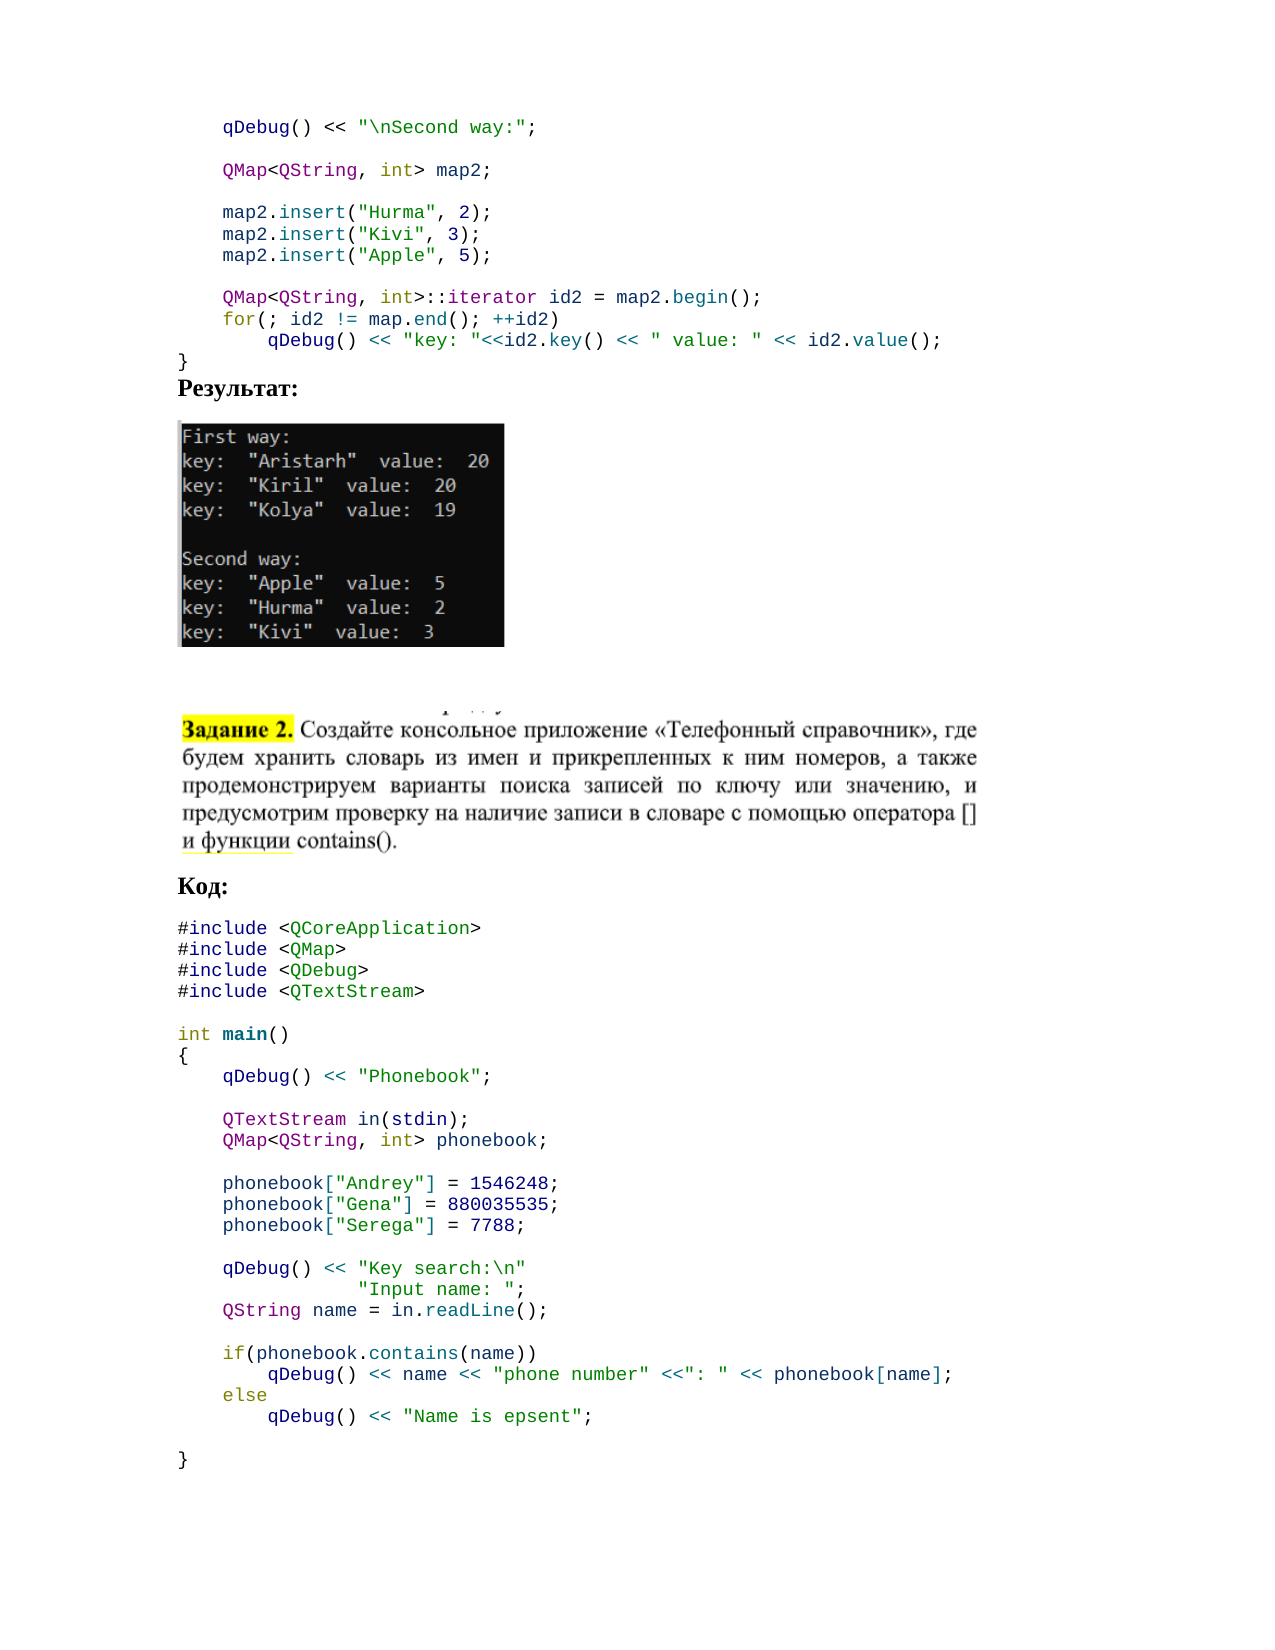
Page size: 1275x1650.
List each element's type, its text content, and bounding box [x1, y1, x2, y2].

text QMap<QString, int> map2; [177, 161, 1186, 182]
text QTextStream in(stdin); [177, 1110, 1186, 1131]
text qDebug() << "Key search:\n" [177, 1258, 1186, 1280]
text #include <QCoreApplication> [177, 918, 1186, 940]
picture [177, 420, 505, 647]
text map2.insert("Kivi", 3); [177, 224, 1186, 246]
picture [177, 711, 983, 854]
text if(phonebook.contains(name)) [177, 1343, 1186, 1365]
text #include <QDebug> [177, 961, 1186, 982]
text qDebug() << "key: "<<id2.key() << " value: " << id2.value(); [177, 331, 1186, 352]
text #include <QMap> [177, 940, 1186, 961]
text QMap<QString, int>::iterator id2 = map2.begin(); [177, 288, 1186, 309]
text qDebug() << name << "phone number" <<": " << phonebook[name]; [177, 1365, 1186, 1386]
text Код: [177, 871, 1186, 900]
text qDebug() << "\nSecond way:"; [177, 118, 1186, 139]
text QMap<QString, int> phonebook; [177, 1131, 1186, 1152]
text } [177, 1450, 1186, 1471]
text } [177, 352, 1186, 373]
text #include <QTextStream> [177, 982, 1186, 1003]
text Результат: [177, 373, 1186, 402]
text int main() [177, 1025, 1186, 1046]
text qDebug() << "Phonebook"; [177, 1067, 1186, 1088]
text map2.insert("Hurma", 2); [177, 203, 1186, 224]
text map2.insert("Apple", 5); [177, 246, 1186, 267]
text phonebook["Serega"] = 7788; [177, 1216, 1186, 1237]
text else [177, 1386, 1186, 1407]
text "Input name: "; [177, 1280, 1186, 1301]
text phonebook["Gena"] = 880035535; [177, 1195, 1186, 1216]
text for(; id2 != map.end(); ++id2) [177, 309, 1186, 331]
text phonebook["Andrey"] = 1546248; [177, 1173, 1186, 1195]
text { [177, 1046, 1186, 1067]
text qDebug() << "Name is epsent"; [177, 1407, 1186, 1428]
text QString name = in.readLine(); [177, 1301, 1186, 1322]
